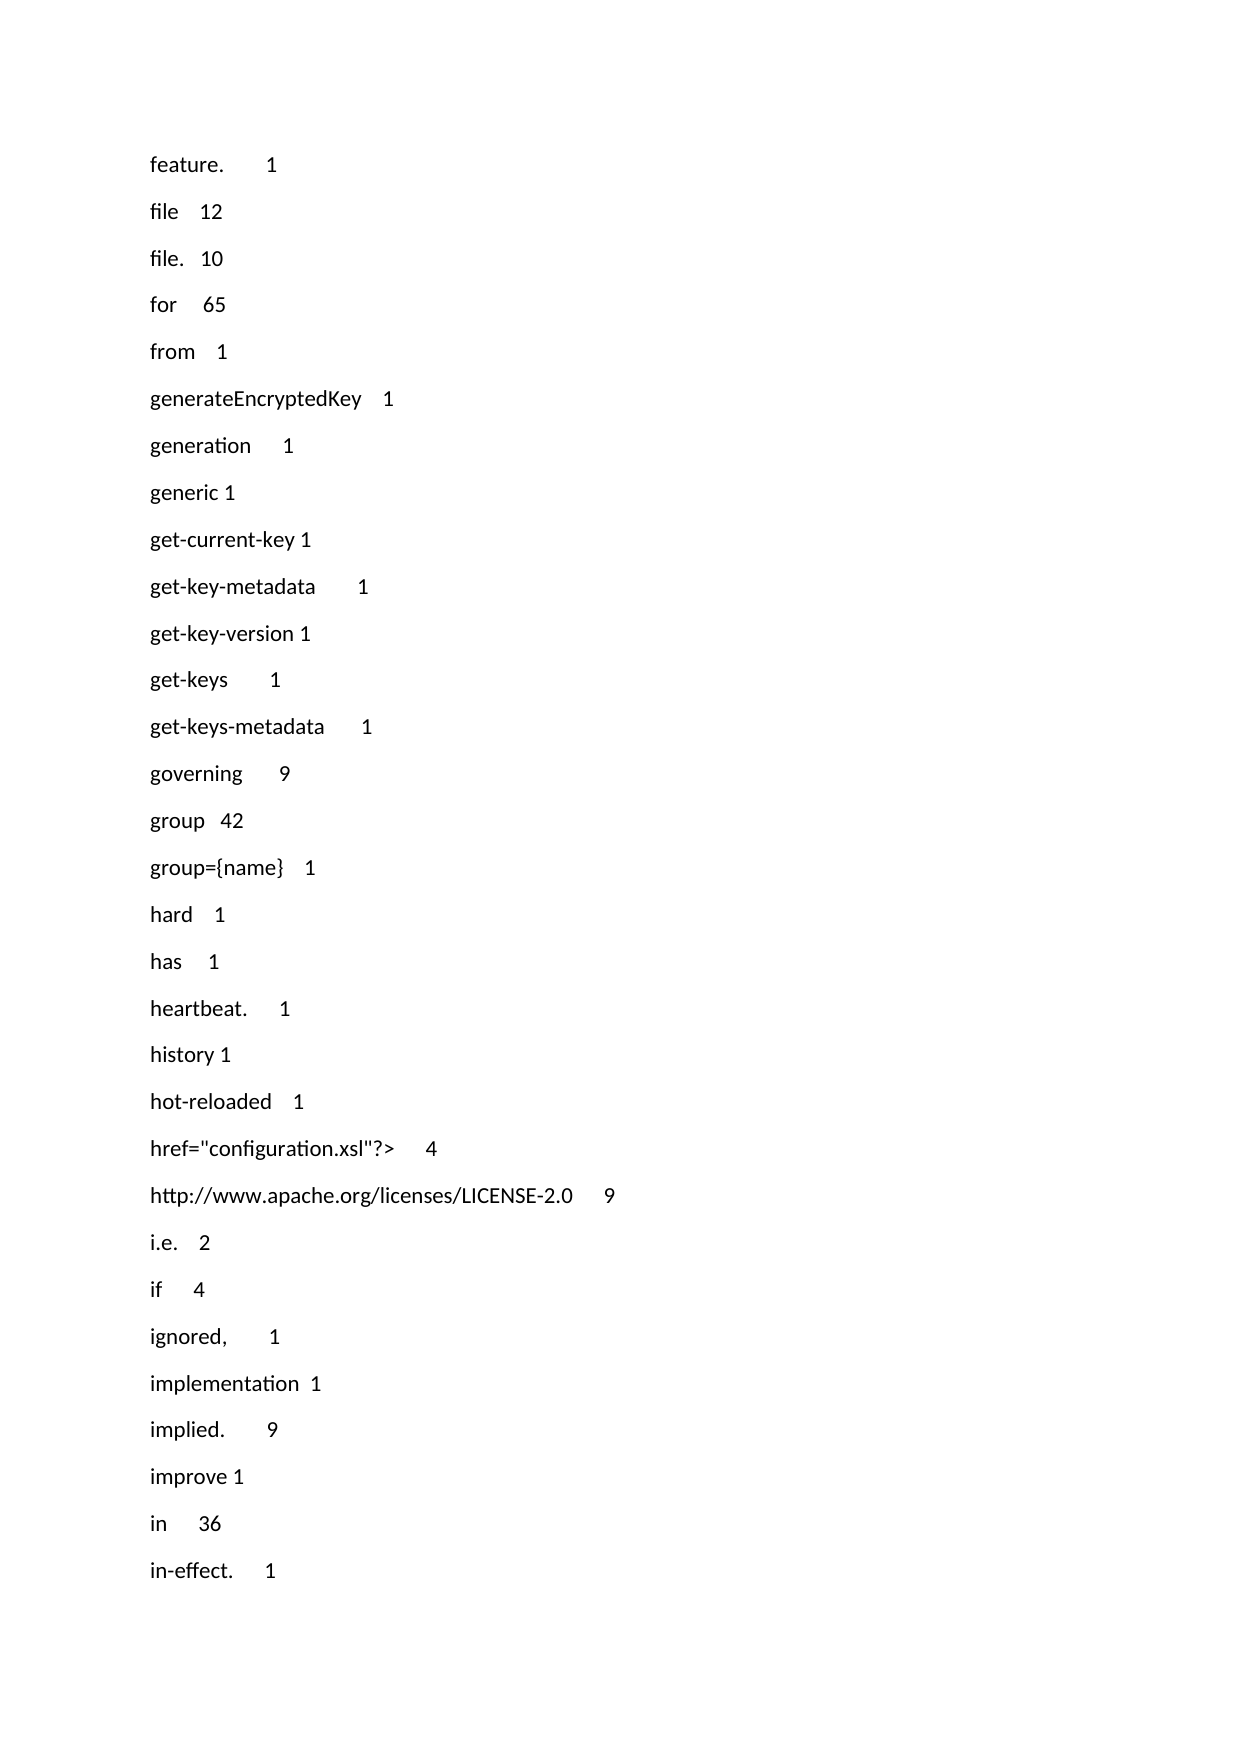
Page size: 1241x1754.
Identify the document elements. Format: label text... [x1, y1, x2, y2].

text implementation 1 [150, 1369, 1090, 1397]
text hot-reloaded 1 [150, 1087, 1090, 1116]
text group={name} 1 [150, 853, 1090, 881]
text i.e. 2 [150, 1228, 1090, 1256]
text if 4 [150, 1275, 1090, 1303]
text get-key-metadata 1 [150, 572, 1090, 600]
text for 65 [150, 291, 1090, 319]
text generic 1 [150, 478, 1090, 506]
text http://www.apache.org/licenses/LICENSE-2.0 9 [150, 1181, 1090, 1209]
text in 36 [150, 1509, 1090, 1537]
text get-current-key 1 [150, 525, 1090, 553]
text improve 1 [150, 1462, 1090, 1491]
text get-key-version 1 [150, 619, 1090, 647]
text generation 1 [150, 431, 1090, 459]
text get-keys-metadata 1 [150, 712, 1090, 741]
text file 12 [150, 197, 1090, 225]
text feature. 1 [150, 150, 1090, 178]
text generateEncryptedKey 1 [150, 384, 1090, 412]
text href="configuration.xsl"?> 4 [150, 1134, 1090, 1162]
text in-effect. 1 [150, 1556, 1090, 1584]
text from 1 [150, 337, 1090, 366]
text implied. 9 [150, 1416, 1090, 1444]
text governing 9 [150, 759, 1090, 787]
text file. 10 [150, 244, 1090, 272]
text hard 1 [150, 900, 1090, 928]
text ignored, 1 [150, 1322, 1090, 1350]
text get-keys 1 [150, 666, 1090, 694]
text heartbeat. 1 [150, 994, 1090, 1022]
text has 1 [150, 947, 1090, 975]
text history 1 [150, 1041, 1090, 1069]
text group 42 [150, 806, 1090, 834]
